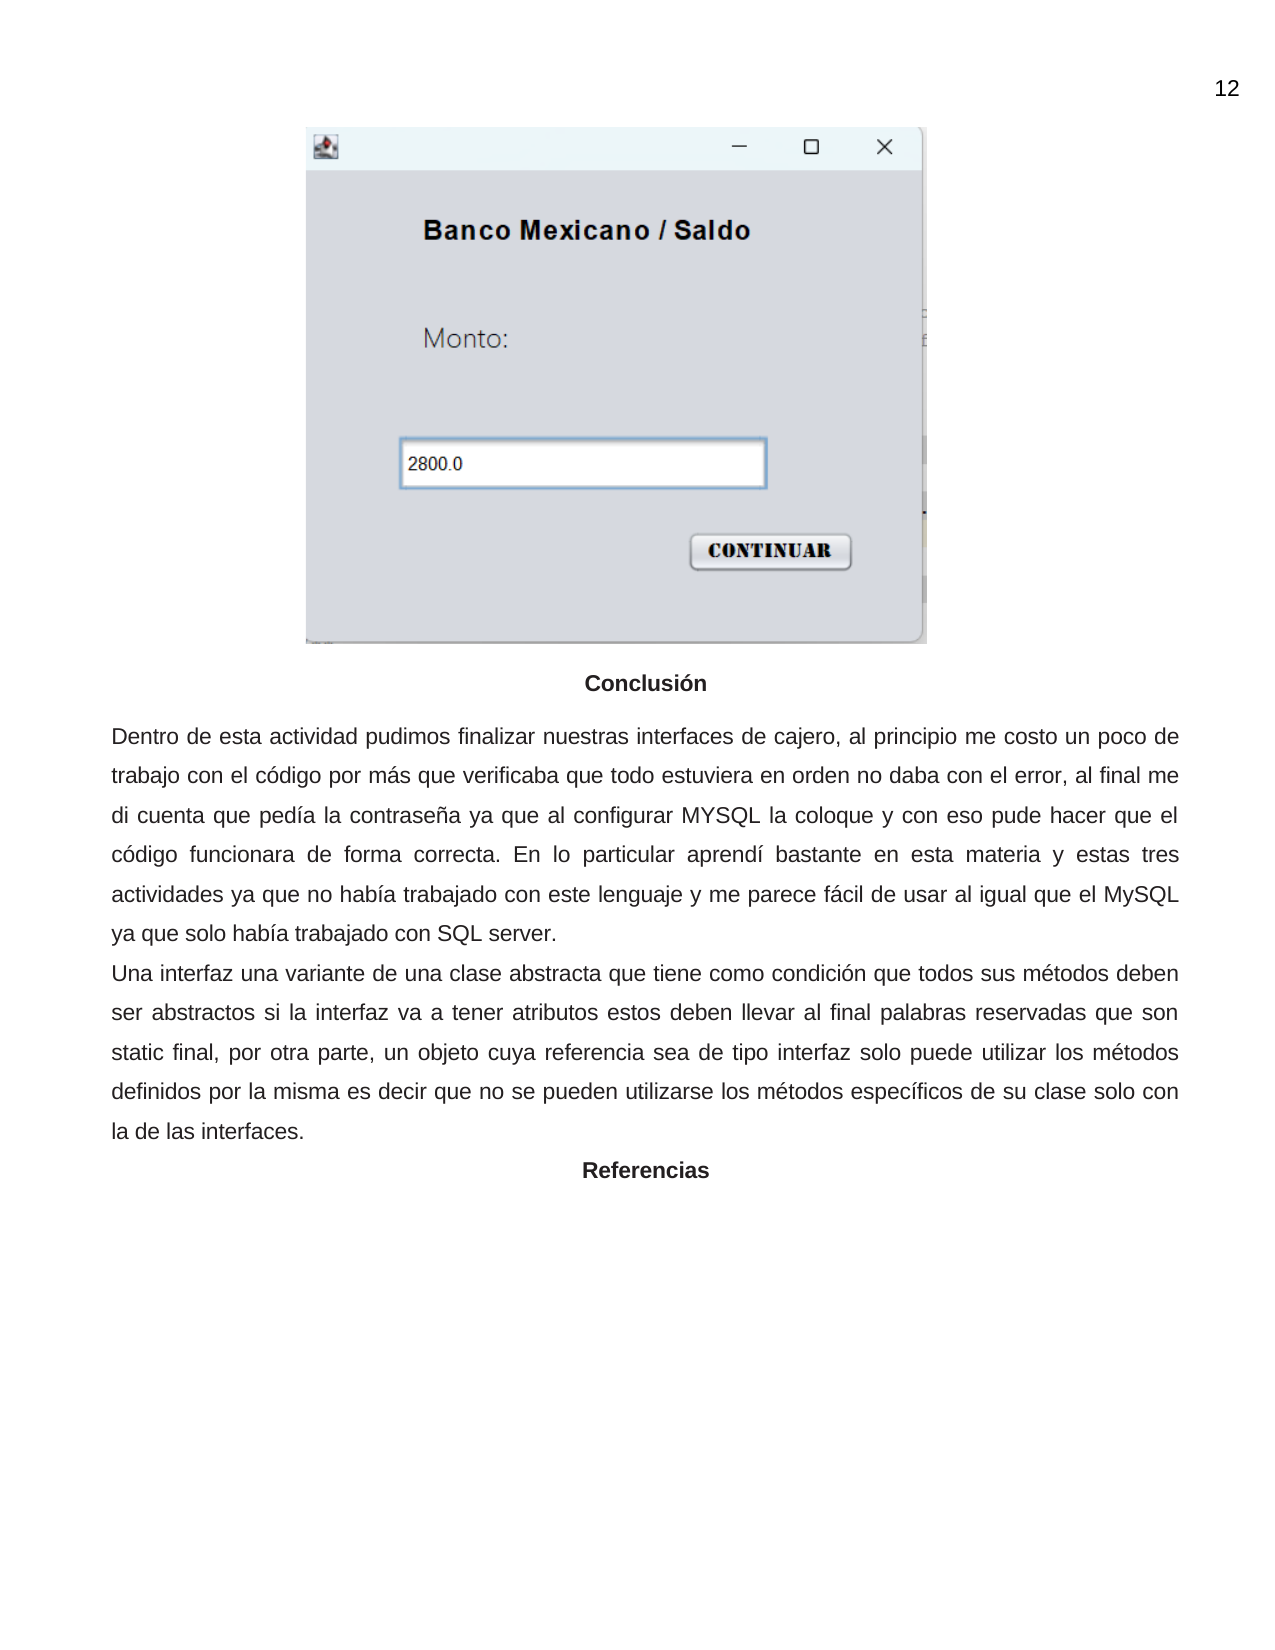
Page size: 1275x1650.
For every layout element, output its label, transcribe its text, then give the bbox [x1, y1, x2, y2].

text Referencias [111, 1157, 1181, 1184]
picture [305, 127, 927, 644]
text Conclusión [111, 670, 1181, 697]
text Dentro de esta actividad pudimos finalizar nuestras interfaces de cajero, al principio me costo un poco de trabajo con el código por más que verificaba que todo estuviera en orden no daba con el error, al final me di cuenta que pedía la contraseña ya que al configurar MYSQL la coloque y con eso pude hacer que el código funcionara de forma correcta. En lo particular aprendí bastante en esta materia y estas tres actividades ya que no había trabajado con este lenguaje y me parece fácil de usar al igual que el MySQL ya que solo había trabajado con SQL server. [111, 723, 1181, 947]
text Una interfaz una variante de una clase abstracta que tiene como condición que todos sus métodos deben ser abstractos si la interfaz va a tener atributos estos deben llevar al final palabras reservadas que son static final, por otra parte, un objeto cuya referencia sea de tipo interfaz solo puede utilizar los métodos definidos por la misma es decir que no se pueden utilizarse los métodos específicos de su clase solo con la de las interfaces. [111, 960, 1181, 1144]
